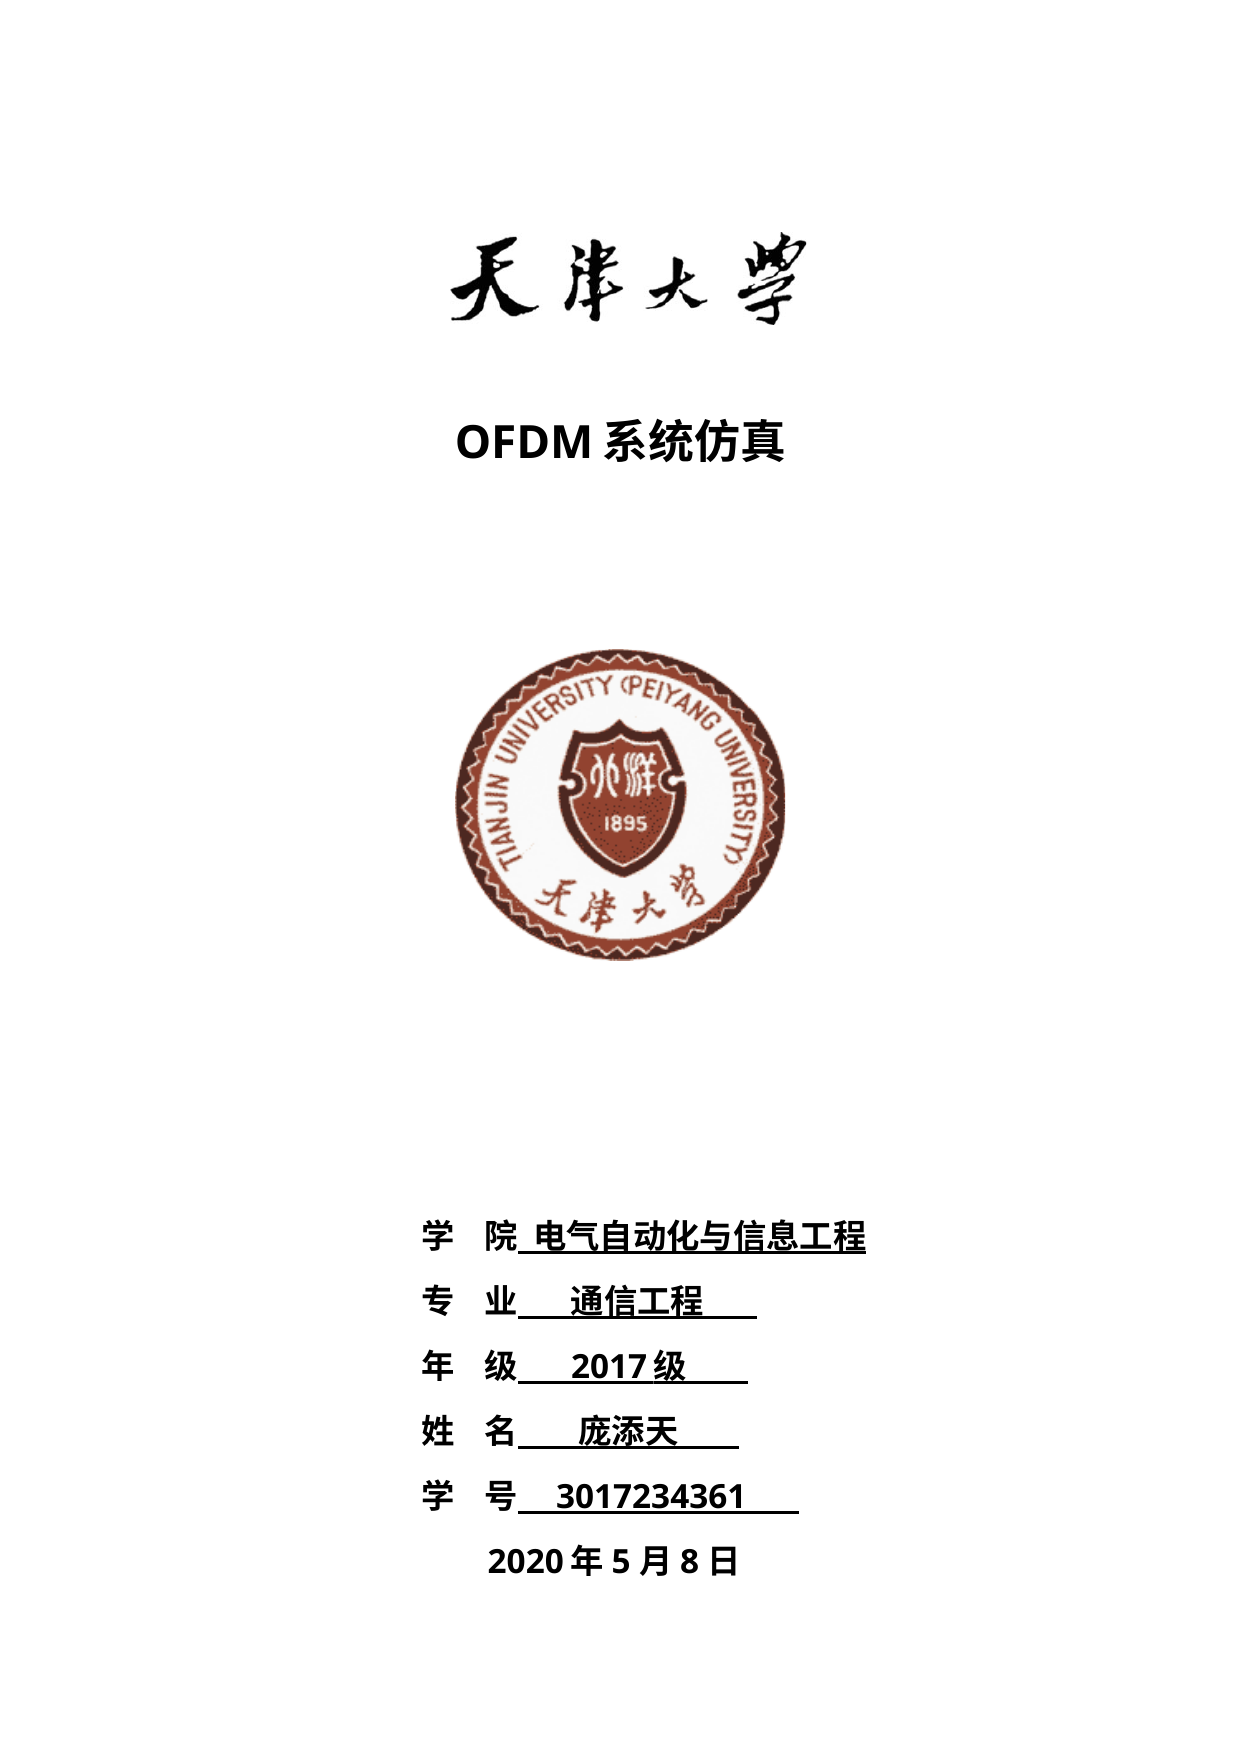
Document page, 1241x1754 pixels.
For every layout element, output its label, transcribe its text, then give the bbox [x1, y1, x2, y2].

text 2020年 5 月 8 日 [187, 1527, 1053, 1592]
text 姓 名 庞添天 [187, 1397, 1053, 1462]
picture [450, 232, 807, 325]
text 学 号 3017234361 [187, 1462, 1053, 1527]
text 学 院 电气自动化与信息工程 [187, 1202, 1053, 1267]
text 年 级 2017级 [187, 1332, 1053, 1397]
text 专 业 通信工程 [187, 1267, 1053, 1332]
text OFDM系统仿真 [187, 389, 1053, 487]
picture [455, 649, 786, 961]
